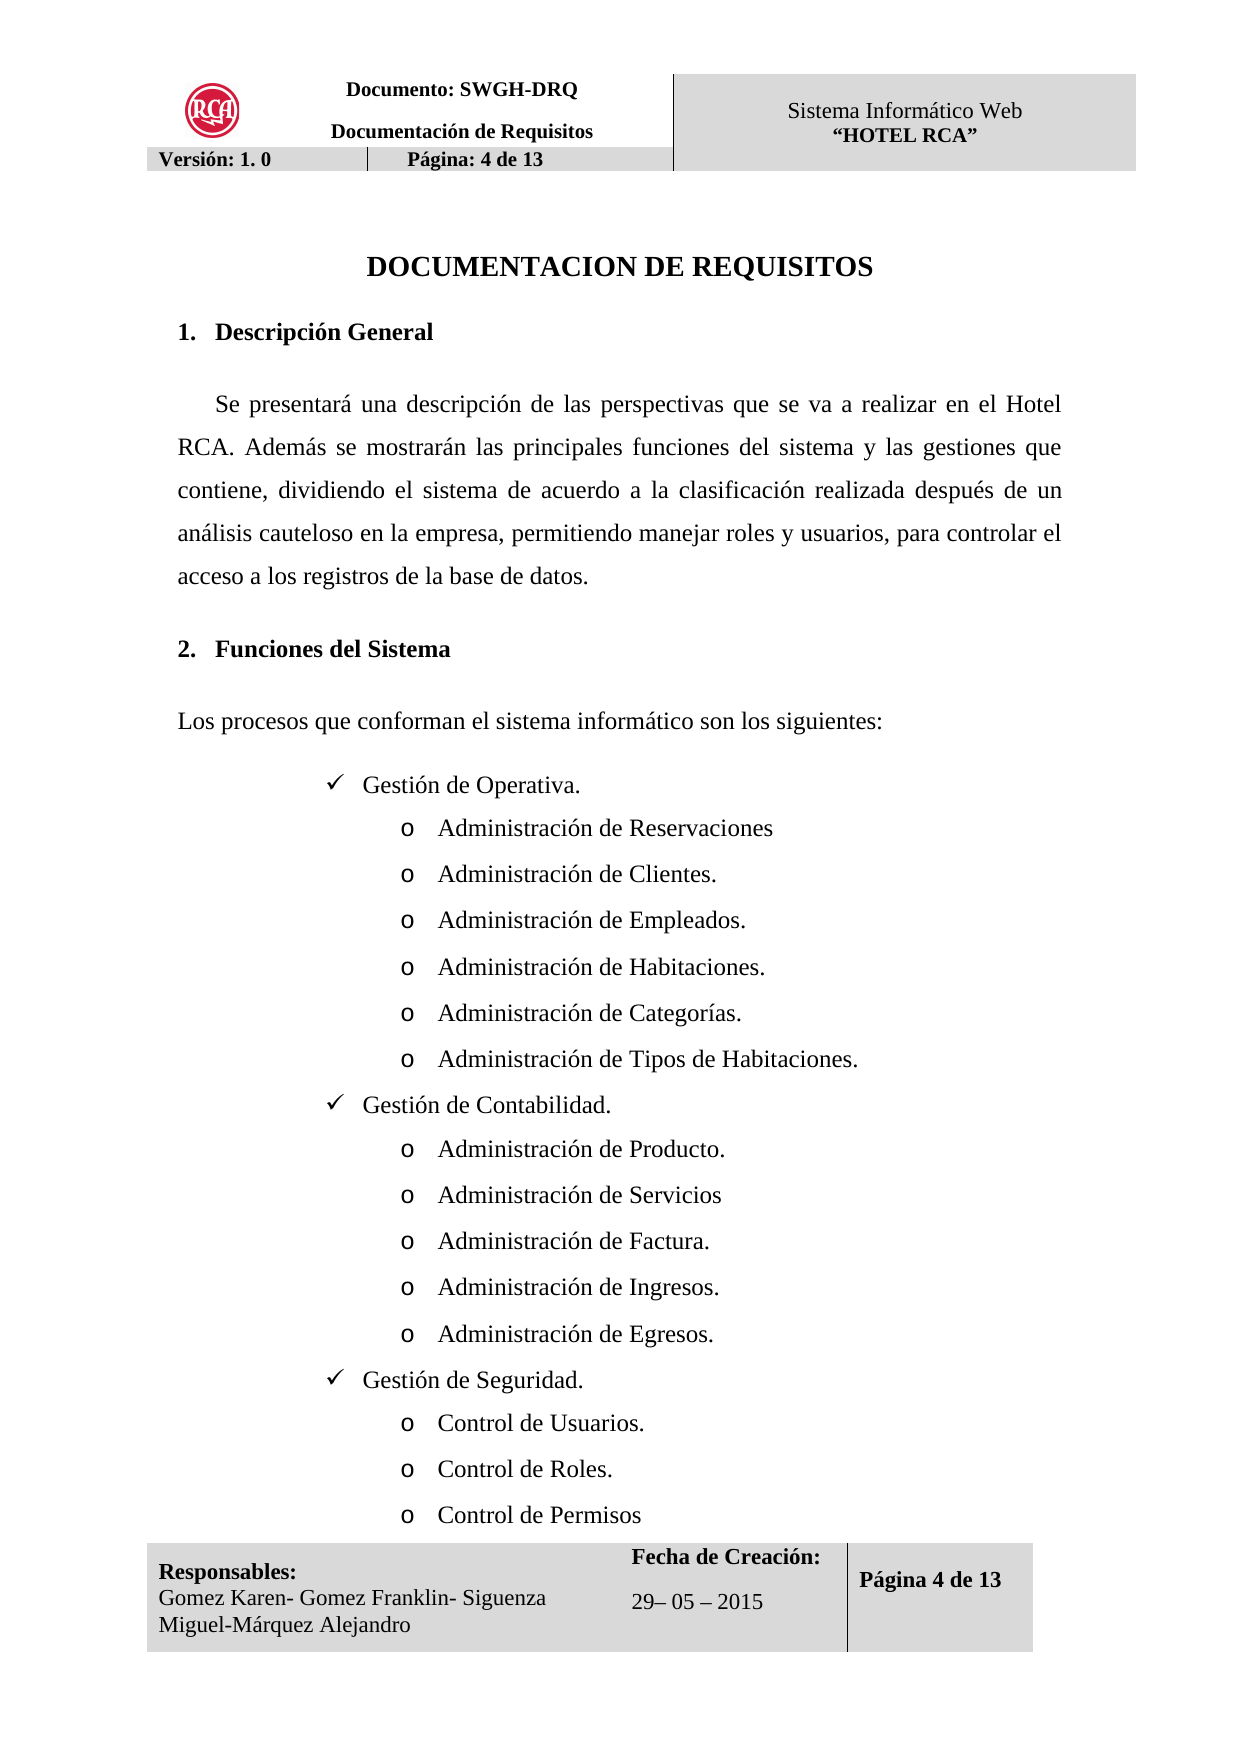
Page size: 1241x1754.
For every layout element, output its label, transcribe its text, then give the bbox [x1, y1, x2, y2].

list Gestión de Seguridad. [325, 1365, 1063, 1394]
picture [185, 83, 240, 138]
list Funciones del Sistema [177, 634, 1063, 662]
list Administración de Empleados. [400, 906, 1063, 936]
list Administración de Factura. [400, 1226, 1063, 1257]
list Gestión de Operativa. [325, 770, 1063, 799]
list Control de Roles. [400, 1454, 1063, 1485]
list Administración de Producto. [400, 1134, 1063, 1164]
list Administración de Reservaciones [400, 813, 1063, 844]
list Administración de Servicios [400, 1180, 1063, 1211]
list Administración de Categorías. [400, 998, 1063, 1029]
subtitle DOCUMENTACION DE REQUISITOS [177, 249, 1063, 282]
text Se presentará una descripción de las perspectivas que se va a realizar en el Hotel RCA. Además se mostrarán las principales funciones del sistema y las gestiones que contiene, dividiendo el sistema de acuerdo a la clasificación realizada después de un análisis cauteloso en la empresa, permitiendo manejar roles y usuarios, para controlar el acceso a los registros de la base de datos. [177, 389, 1063, 590]
list Control de Usuarios. [400, 1408, 1063, 1439]
text Los procesos que conforman el sistema informático son los siguientes: [177, 706, 1063, 735]
list Administración de Tipos de Habitaciones. [400, 1044, 1063, 1075]
list Administración de Habitaciones. [400, 952, 1063, 983]
list Administración de Egresos. [400, 1319, 1063, 1349]
list Administración de Clientes. [400, 859, 1063, 890]
list Gestión de Contabilidad. [325, 1091, 1063, 1119]
list Control de Permisos [400, 1501, 1063, 1531]
list Descripción General [177, 317, 1063, 345]
list Administración de Ingresos. [400, 1272, 1063, 1303]
